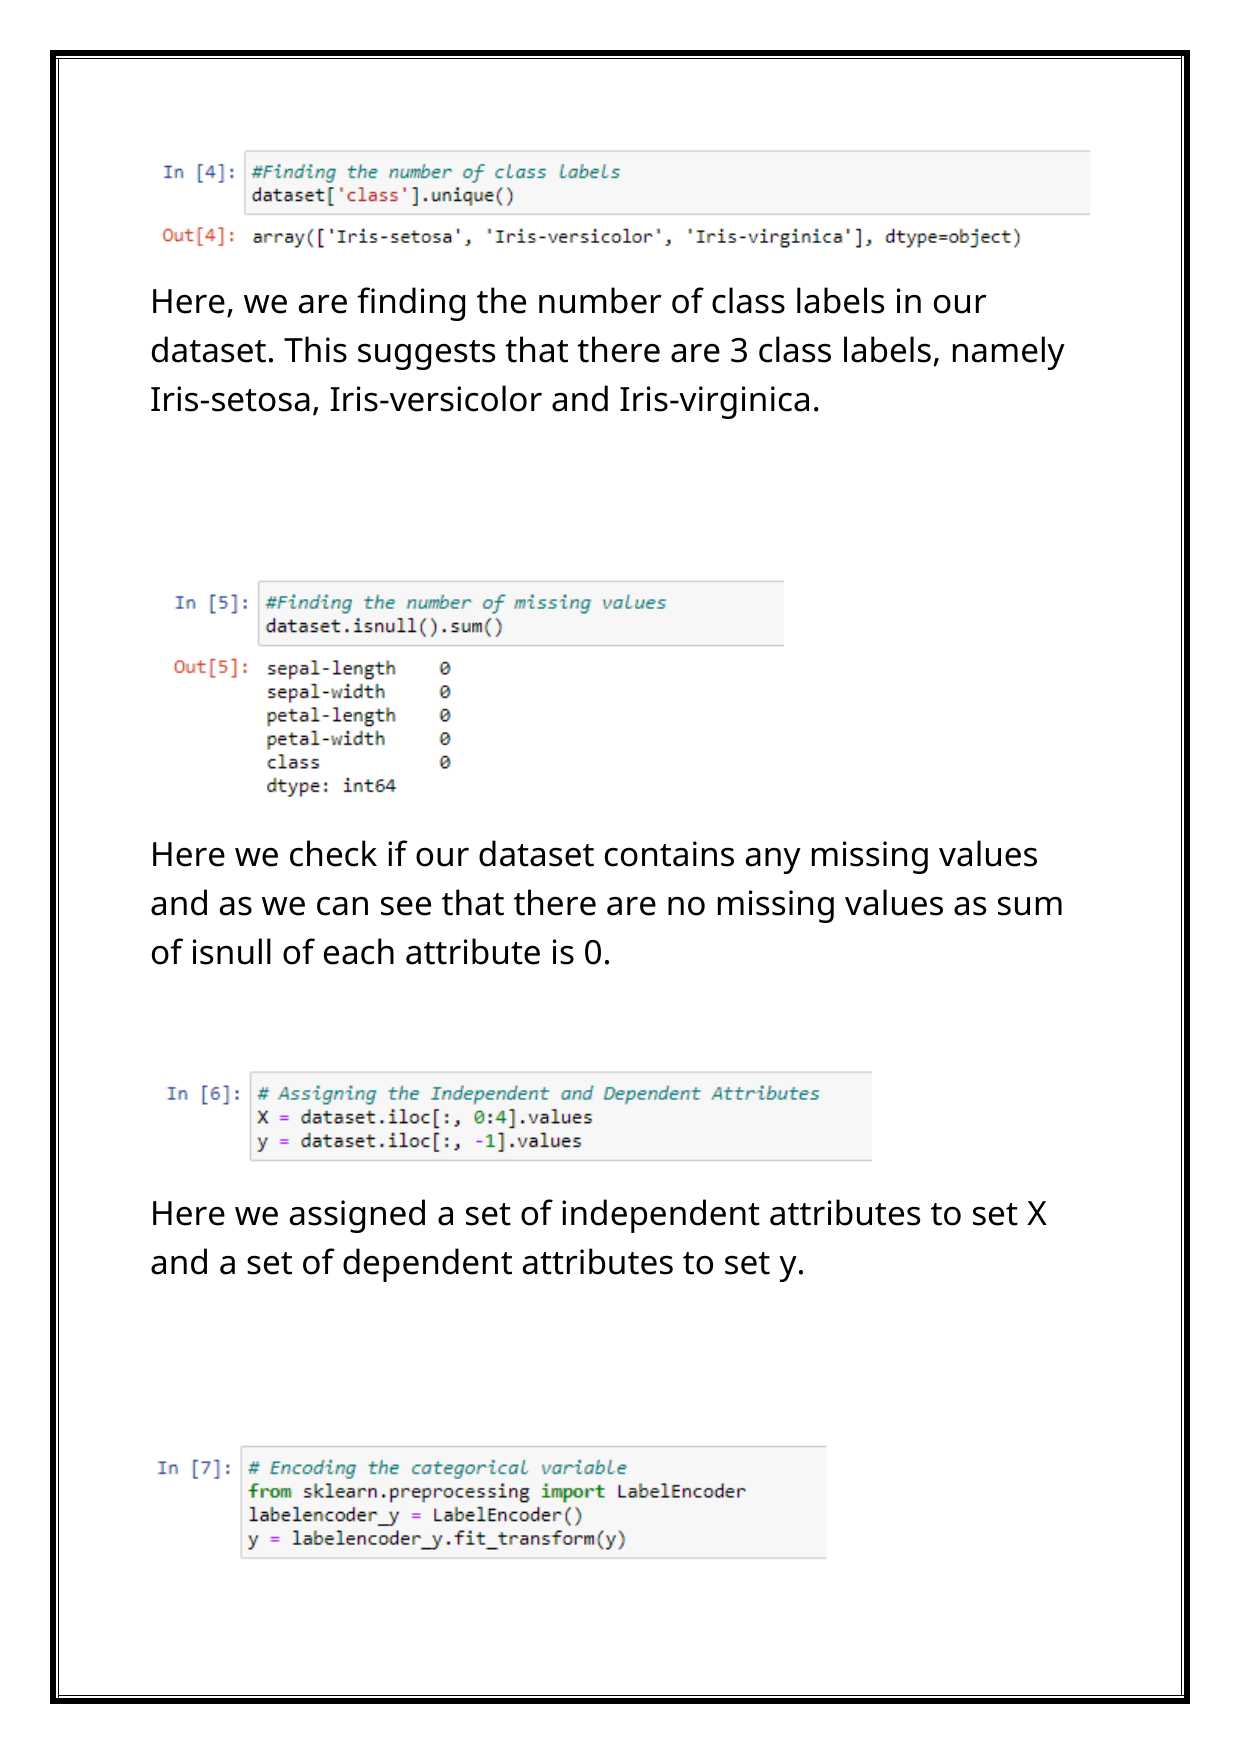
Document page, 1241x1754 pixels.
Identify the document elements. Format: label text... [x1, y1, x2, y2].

picture [150, 1435, 827, 1567]
text Here, we are finding the number of class labels in our dataset. This suggests that there are 3 class labels, namely Iris-setosa, Iris-versicolor and Iris-virginica. [150, 278, 1090, 422]
picture [158, 573, 784, 811]
picture [150, 1060, 872, 1171]
picture [150, 150, 1091, 260]
text Here we assigned a set of independent attributes to set X and a set of dependent attributes to set y. [150, 1190, 1090, 1284]
text Here we check if our dataset contains any missing values and as we can see that there are no missing values as sum of isnull of each attribute is 0. [150, 831, 1090, 974]
